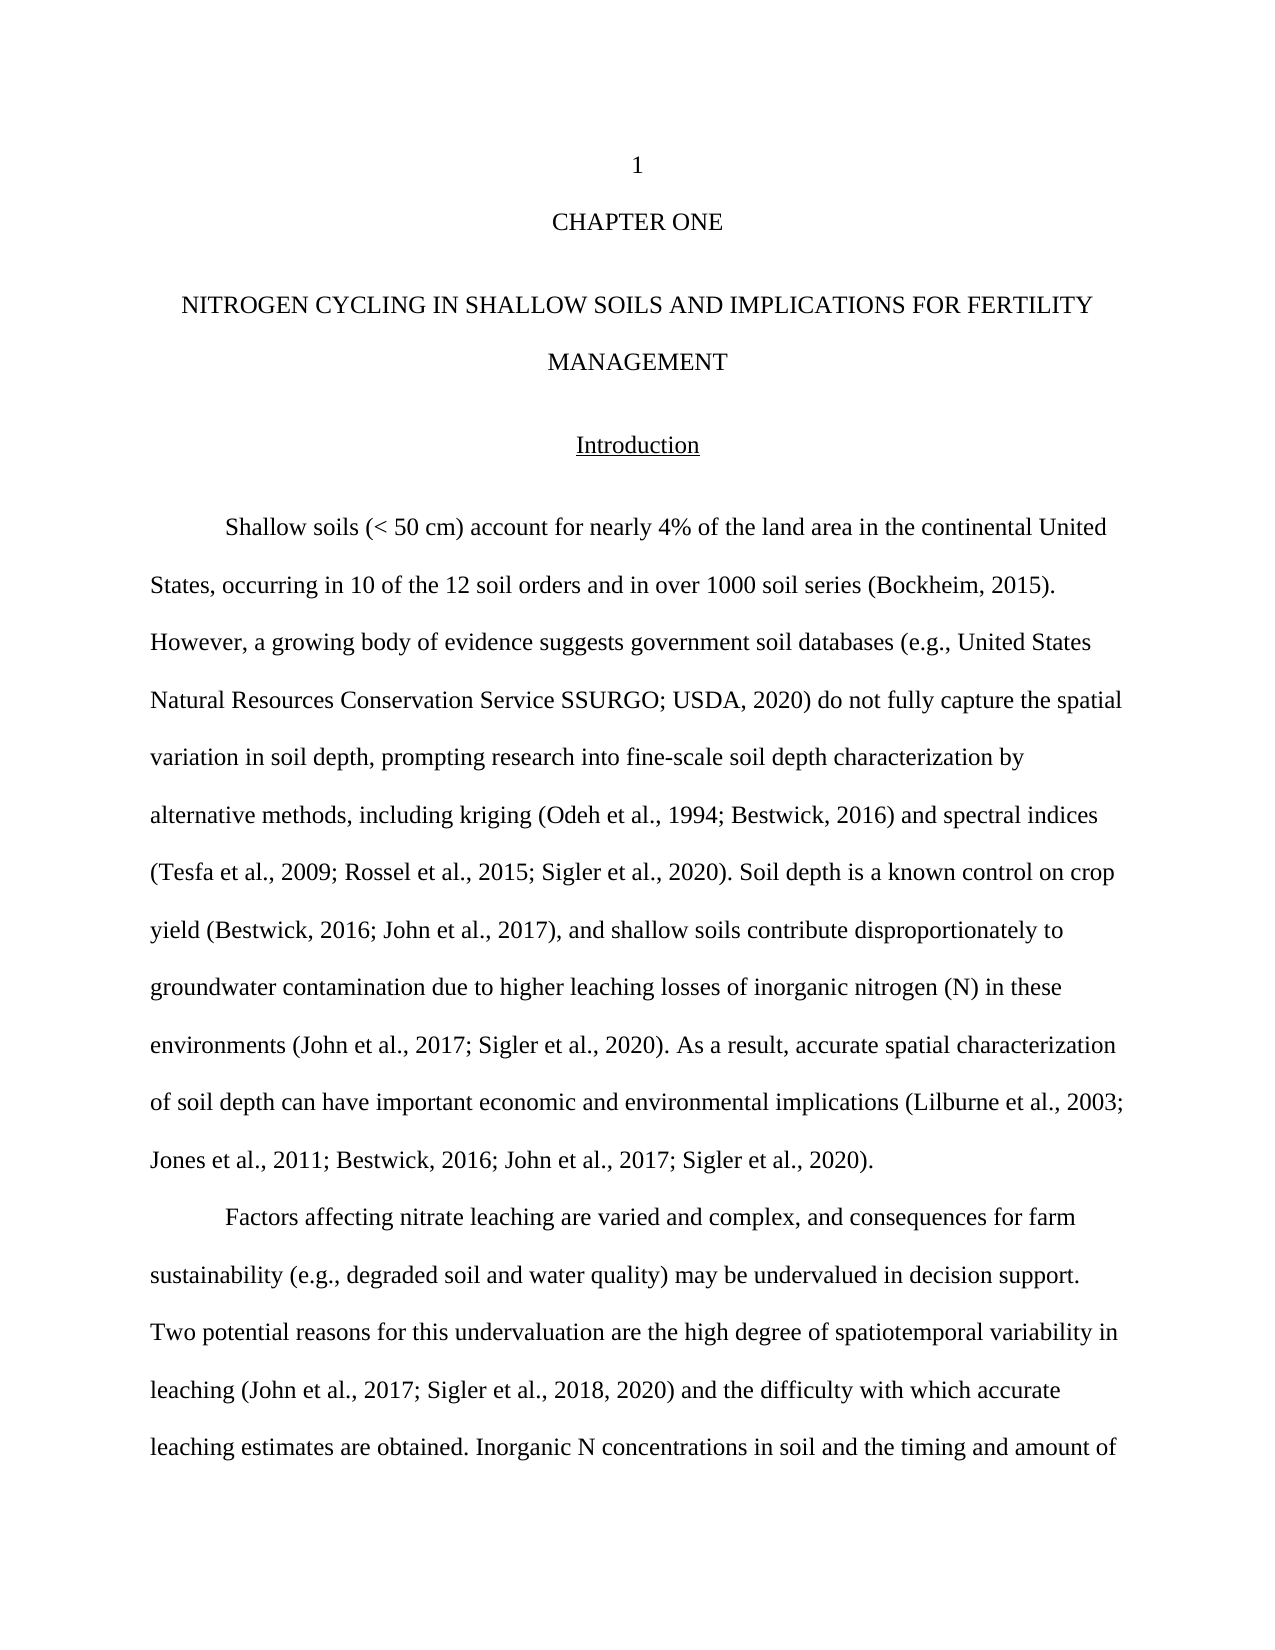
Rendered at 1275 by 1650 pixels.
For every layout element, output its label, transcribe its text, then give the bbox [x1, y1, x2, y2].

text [150, 1202, 1125, 1461]
text Shallow soils (< 50 cm) account for nearly 4% of the land area in the continental United States, occurring in 10 of the 12 soil orders and in over 1000 soil series (Bockheim, 2015). However, a growing body of evidence suggests government soil databases (e.g., United States Natural Resources Conservation Service SSURGO; USDA, 2020) do not fully capture the spatial variation in soil depth, prompting research into fine-scale soil depth characterization by alternative methods, including kriging (Odeh et al., 1994; Bestwick, 2016) and spectral indices (Tesfa et al., 2009; Rossel et al., 2015; Sigler et al., 2020). Soil depth is a known control on crop yield (Bestwick, 2016; John et al., 2017), and shallow soils contribute disproportionately to groundwater contamination due to higher leaching losses of inorganic nitrogen (N) in these environments (John et al., 2017; Sigler et al., 2020). As a result, accurate spatial characterization of soil depth can have important economic and environmental implications (Lilburne et al., 2003; Jones et al., 2011; Bestwick, 2016; John et al., 2017; Sigler et al., 2020). [150, 512, 1125, 1174]
subtitle CHAPTER ONE [150, 207, 1125, 236]
subtitle Introduction [150, 430, 1125, 459]
subtitle NITROGEN CYCLING IN SHALLOW SOILS AND IMPLICATIONS FOR FERTILITY MANAGEMENT [150, 290, 1125, 376]
